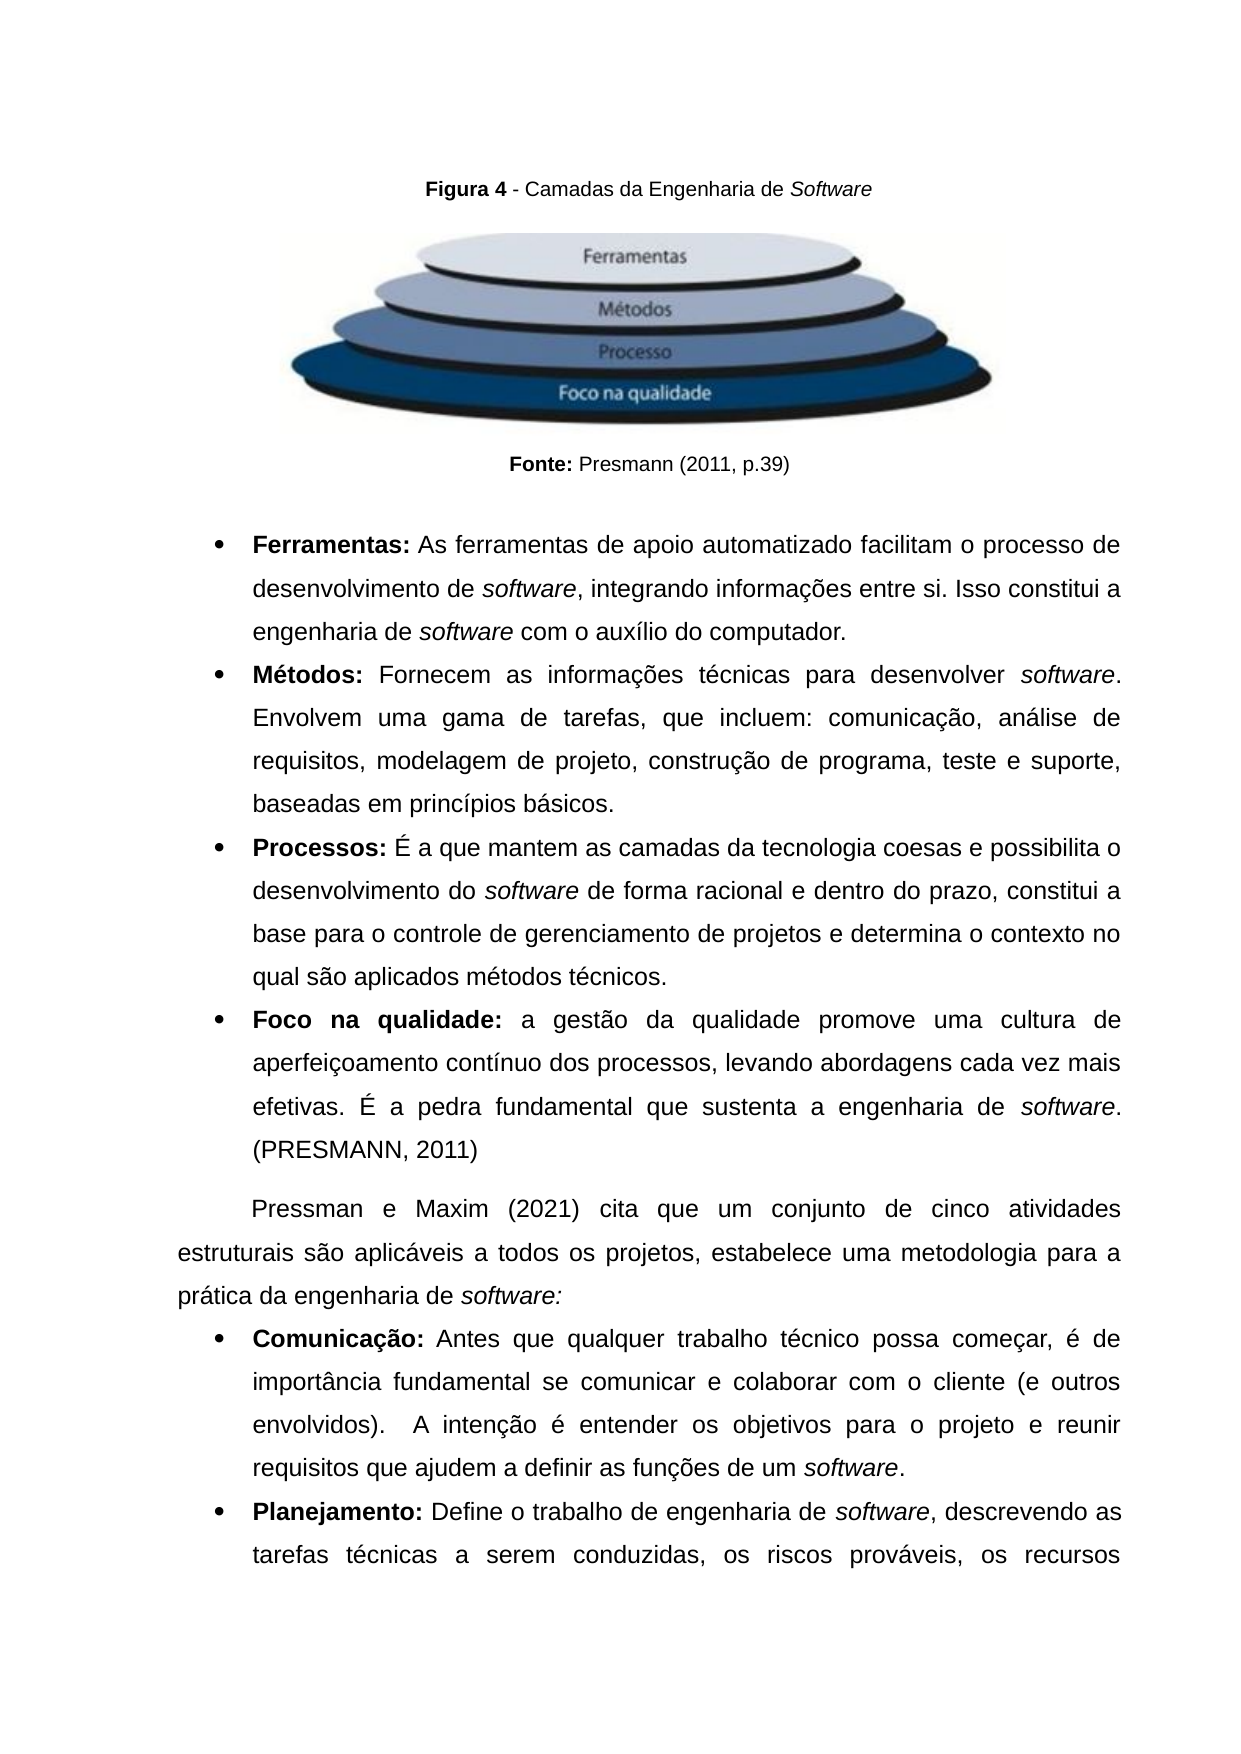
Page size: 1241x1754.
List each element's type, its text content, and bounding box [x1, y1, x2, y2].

text Pressman e Maxim (2021) cita que um conjunto de cinco atividades estruturais são aplicáveis a todos os projetos, estabelece uma metodologia para a prática da engenharia de software: [177, 1194, 1122, 1309]
text Figura 4 - Camadas da Engenharia de Software [177, 177, 1122, 201]
picture [255, 233, 1045, 437]
list Métodos: Fornecem as informações técnicas para desenvolver software. Envolvem uma gama de tarefas, que incluem: comunicação, análise de requisitos, modelagem de projeto, construção de programa, teste e suporte, baseadas em princípios básicos. [215, 660, 1122, 818]
list Foco na qualidade: a gestão da qualidade promove uma cultura de aperfeiçoamento contínuo dos processos, levando abordagens cada vez mais efetivas. É a pedra fundamental que sustenta a engenharia de software. (PRESMANN, 2011) [215, 1005, 1122, 1163]
text Fonte: Presmann (2011, p.39) [177, 451, 1122, 475]
list Processos: É a que mantem as camadas da tecnologia coesas e possibilita o desenvolvimento do software de forma racional e dentro do prazo, constitui a base para o controle de gerenciamento de projetos e determina o contexto no qual são aplicados métodos técnicos. [215, 833, 1122, 991]
list Comunicação: Antes que qualquer trabalho técnico possa começar, é de importância fundamental se comunicar e colaborar com o cliente (e outros envolvidos). A intenção é entender os objetivos para o projeto e reunir requisitos que ajudem a definir as funções de um software. [215, 1324, 1122, 1482]
list Ferramentas: As ferramentas de apoio automatizado facilitam o processo de desenvolvimento de software, integrando informações entre si. Isso constitui a engenharia de software com o auxílio do computador. [215, 531, 1122, 646]
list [215, 1496, 1122, 1568]
